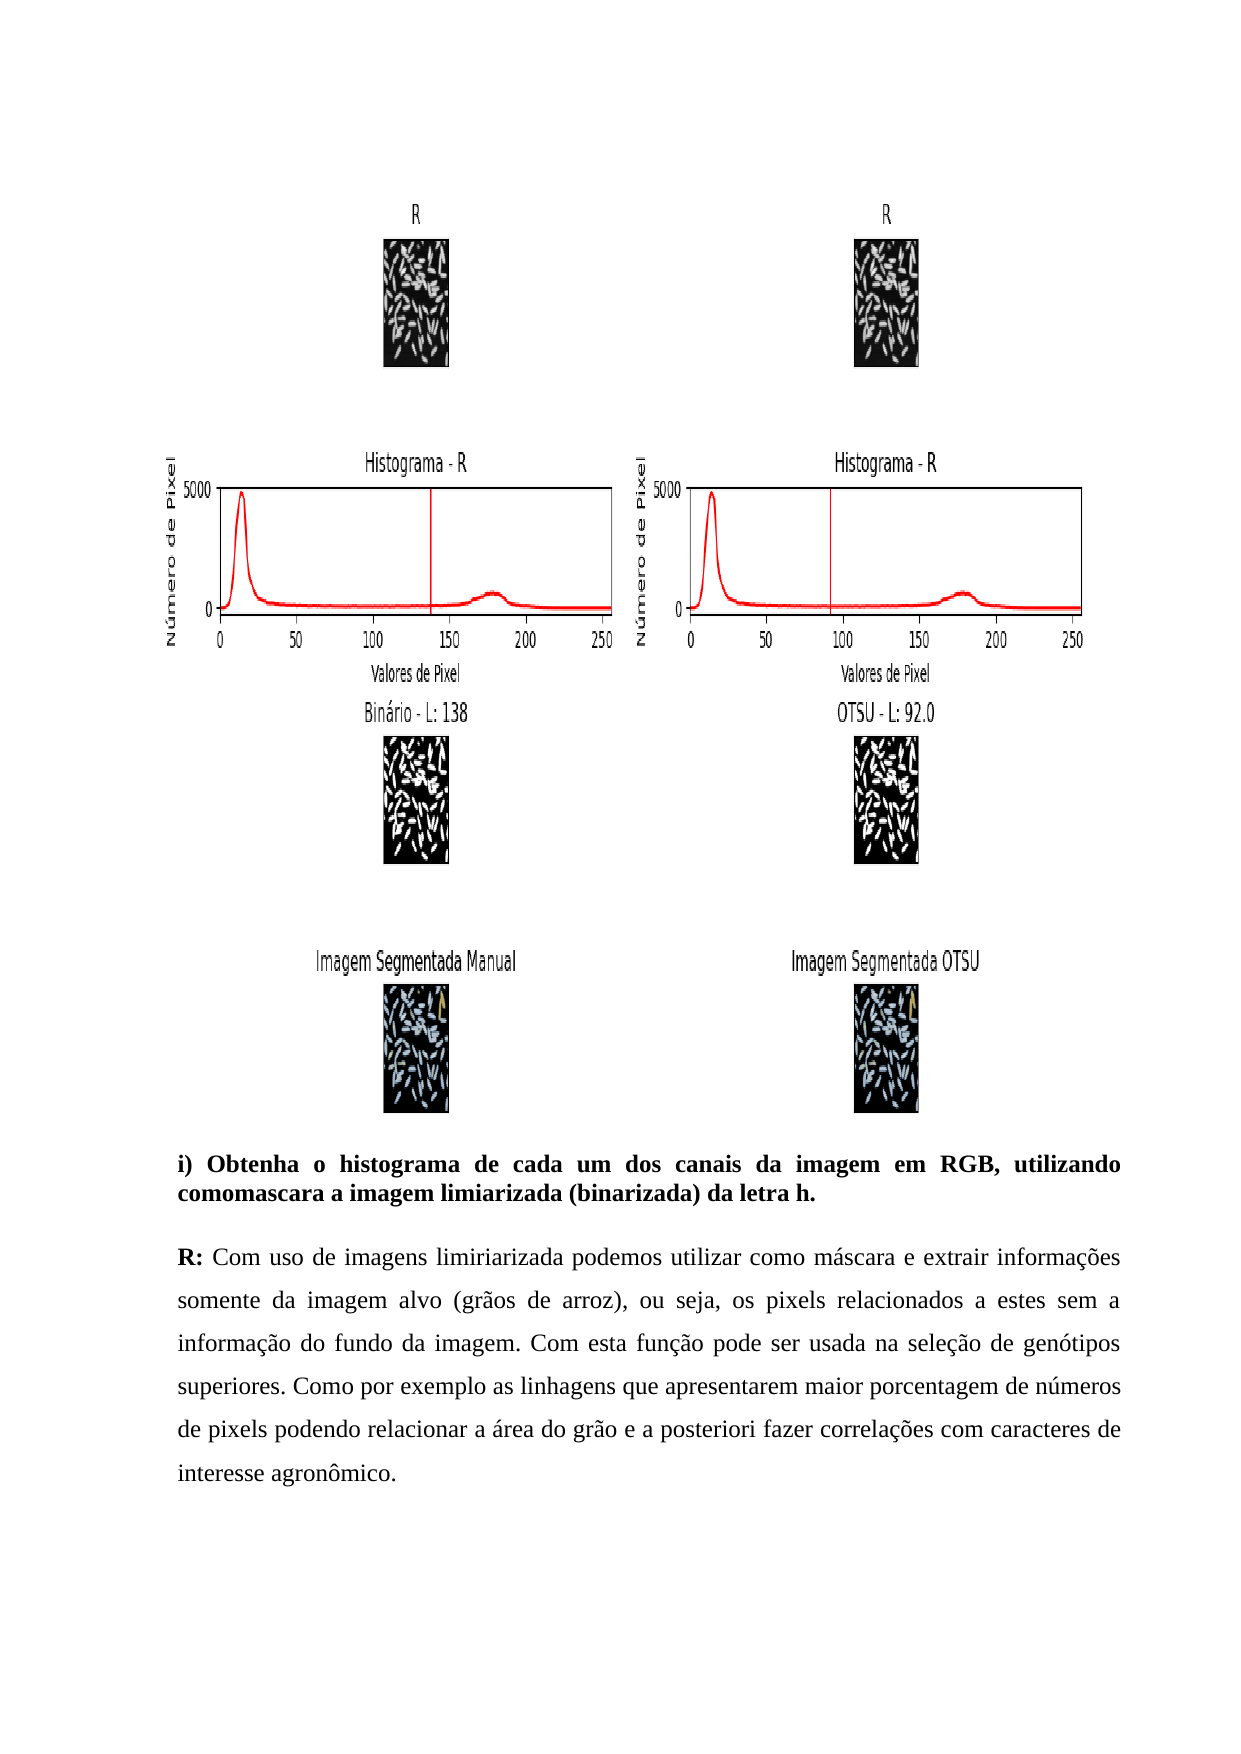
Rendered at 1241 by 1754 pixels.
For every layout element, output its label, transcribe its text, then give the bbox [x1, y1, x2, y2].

text i) Obtenha o histograma de cada um dos canais da imagem em RGB, utilizando comomascara a imagem limiarizada (binarizada) da letra h. [177, 239, 1122, 1206]
text R: Com uso de imagens limiriarizada podemos utilizar como máscara e extrair informações somente da imagem alvo (grãos de arroz), ou seja, os pixels relacionados a estes sem a informação do fundo da imagem. Com esta função pode ser usada na seleção de genótipos superiores. Como por exemplo as linhagens que apresentarem maior porcentagem de números de pixels podendo relacionar a área do grão e a posteriori fazer correlações com caracteres de interesse agronômico. [177, 1242, 1122, 1486]
